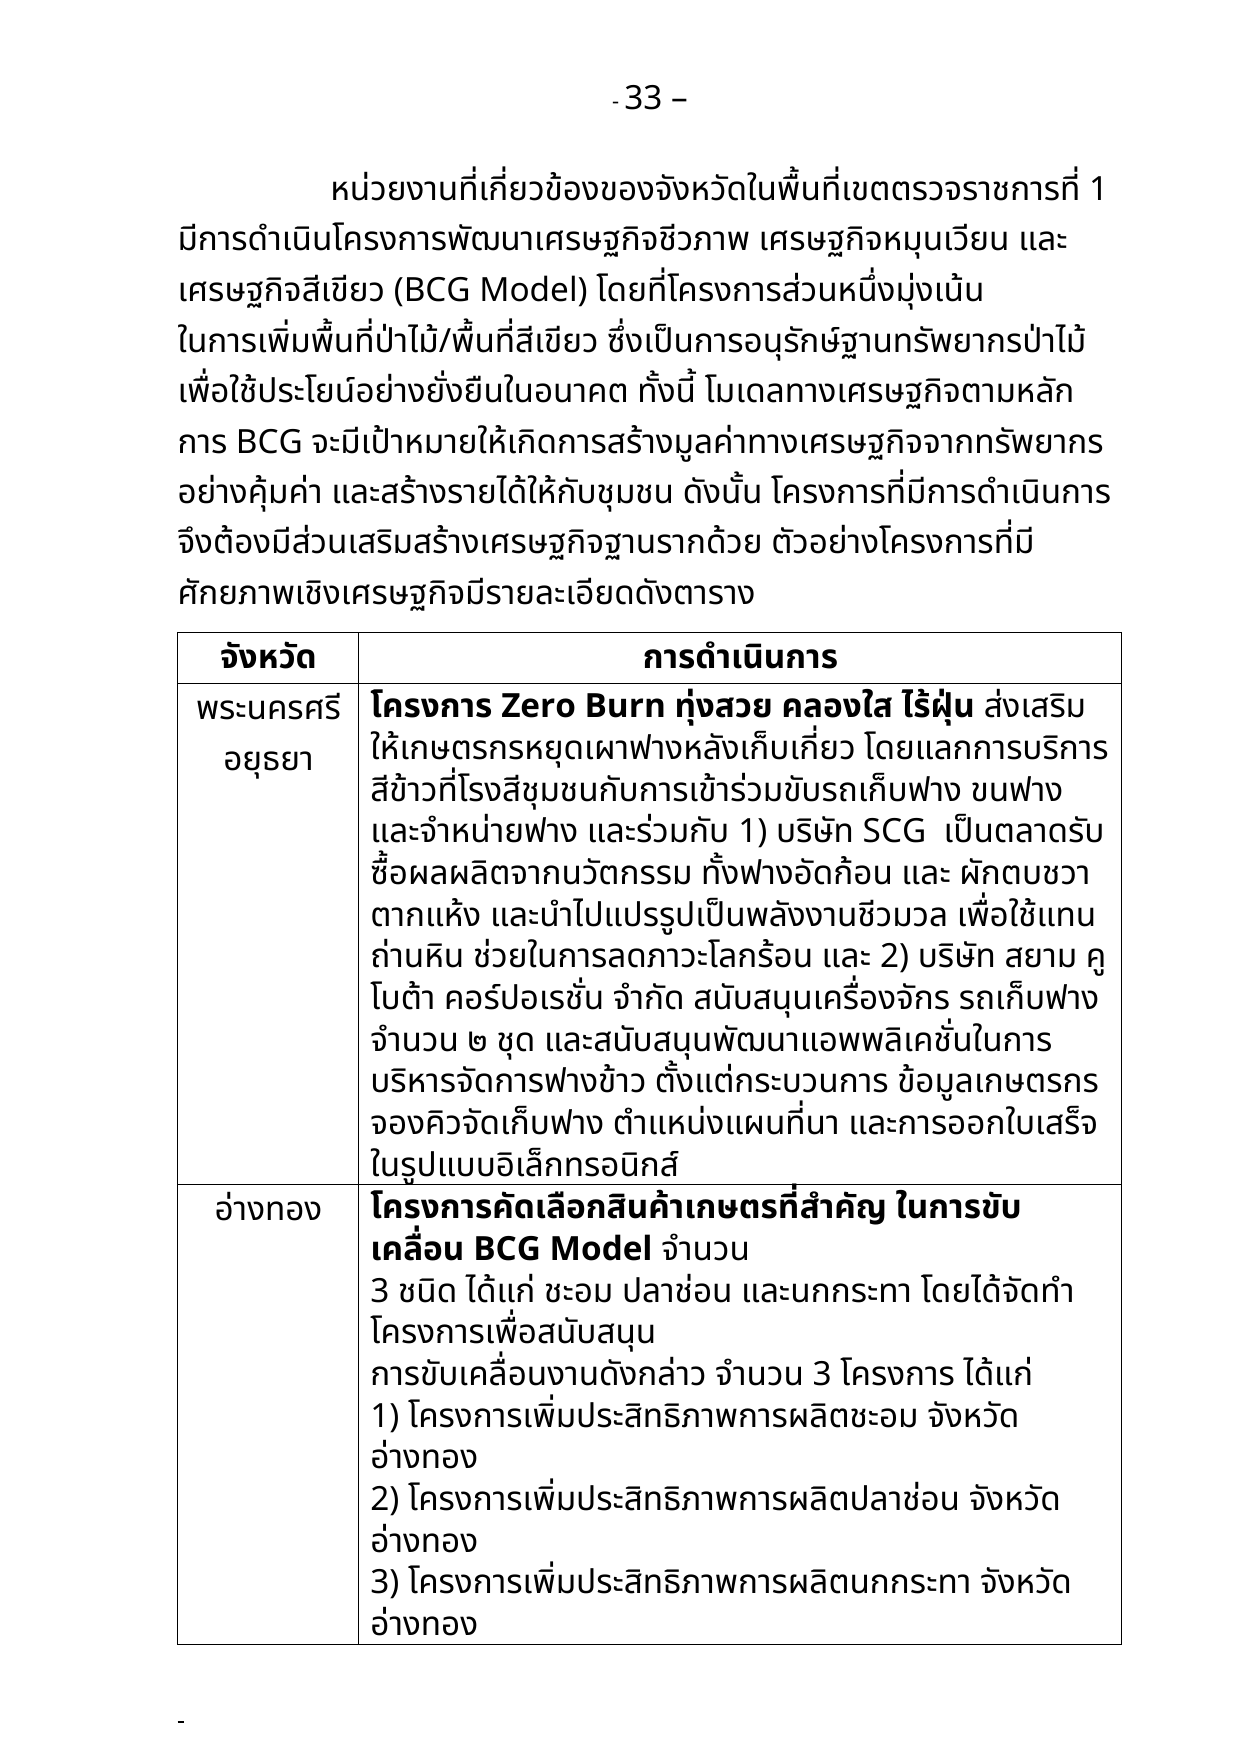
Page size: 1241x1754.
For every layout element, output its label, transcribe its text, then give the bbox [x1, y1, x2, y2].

table_cell พระนครศรีอยุธยา [178, 684, 358, 1184]
table_cell อ่างทอง [178, 1185, 358, 1644]
table_header การดำเนินการ [359, 633, 1121, 683]
text หน่วยงานที่เกี่ยวข้องของจังหวัดในพื้นที่เขตตรวจราชการที่ 1 มีการดำเนินโครงการพัฒนาเศรษฐกิจชีวภาพ เศรษฐกิจหมุนเวียน และเศรษฐกิจสีเขียว (BCG Model) โดยที่โครงการส่วนหนึ่งมุ่งเน้น ในการเพิ่มพื้นที่ป่าไม้/พื้นที่สีเขียว ซึ่งเป็นการอนุรักษ์ฐานทรัพยากรป่าไม้เพื่อใช้ประโยน์อย่างยั่งยืนในอนาคต ทั้งนี้ โมเดลทางเศรษฐกิจตามหลักการ BCG จะมีเป้าหมายให้เกิดการสร้างมูลค่าทางเศรษฐกิจจากทรัพยากรอย่างคุ้มค่า และสร้างรายได้ให้กับชุมชน ดังนั้น โครงการที่มีการดำเนินการจึงต้องมีส่วนเสริมสร้างเศรษฐกิจฐานรากด้วย ตัวอย่างโครงการที่มีศักยภาพเชิงเศรษฐกิจมีรายละเอียดดังตาราง [177, 165, 1122, 619]
table_header จังหวัด [178, 633, 358, 683]
table_cell โครงการ Zero Burn ทุ่งสวย คลองใส ไร้ฝุ่น ส่งเสริมให้เกษตรกรหยุดเผาฟางหลังเก็บเกี่ยว โดยแลกการบริการสีข้าวที่โรงสีชุมชนกับการเข้าร่วมขับรถเก็บฟาง ขนฟาง และจำหน่ายฟาง และร่วมกับ 1) บริษัท SCG เป็นตลาดรับซื้อผลผลิตจากนวัตกรรม ทั้งฟางอัดก้อน และ ผักตบชวาตากแห้ง และนำไปแปรรูปเป็นพลังงานชีวมวล เพื่อใช้แทนถ่านหิน ช่วยในการลดภาวะโลกร้อน และ 2) บริษัท สยาม คูโบต้า คอร์ปอเรชั่น จำกัด สนับสนุนเครื่องจักร รถเก็บฟาง จำนวน ๒ ชุด และสนับสนุนพัฒนาแอพพลิเคชั่นในการบริหารจัดการฟางข้าว ตั้งแต่กระบวนการ ข้อมูลเกษตรกรจองคิวจัดเก็บฟาง ตำแหน่งแผนที่นา และการออกใบเสร็จ ในรูปแบบอิเล็กทรอนิกส์ [359, 684, 1121, 1184]
table_cell โครงการคัดเลือกสินค้าเกษตรที่สำคัญ ในการขับเคลื่อน BCG Model จำนวน 3 ชนิด ได้แก่ ชะอม ปลาช่อน และนกกระทา โดยได้จัดทำโครงการเพื่อสนับสนุน การขับเคลื่อนงานดังกล่าว จำนวน 3 โครงการ ได้แก่ 1) โครงการเพิ่มประสิทธิภาพการผลิตชะอม จังหวัดอ่างทอง 2) โครงการเพิ่มประสิทธิภาพการผลิตปลาช่อน จังหวัดอ่างทอง 3) โครงการเพิ่มประสิทธิภาพการผลิตนกกระทา จังหวัดอ่างทอง [359, 1185, 1121, 1644]
